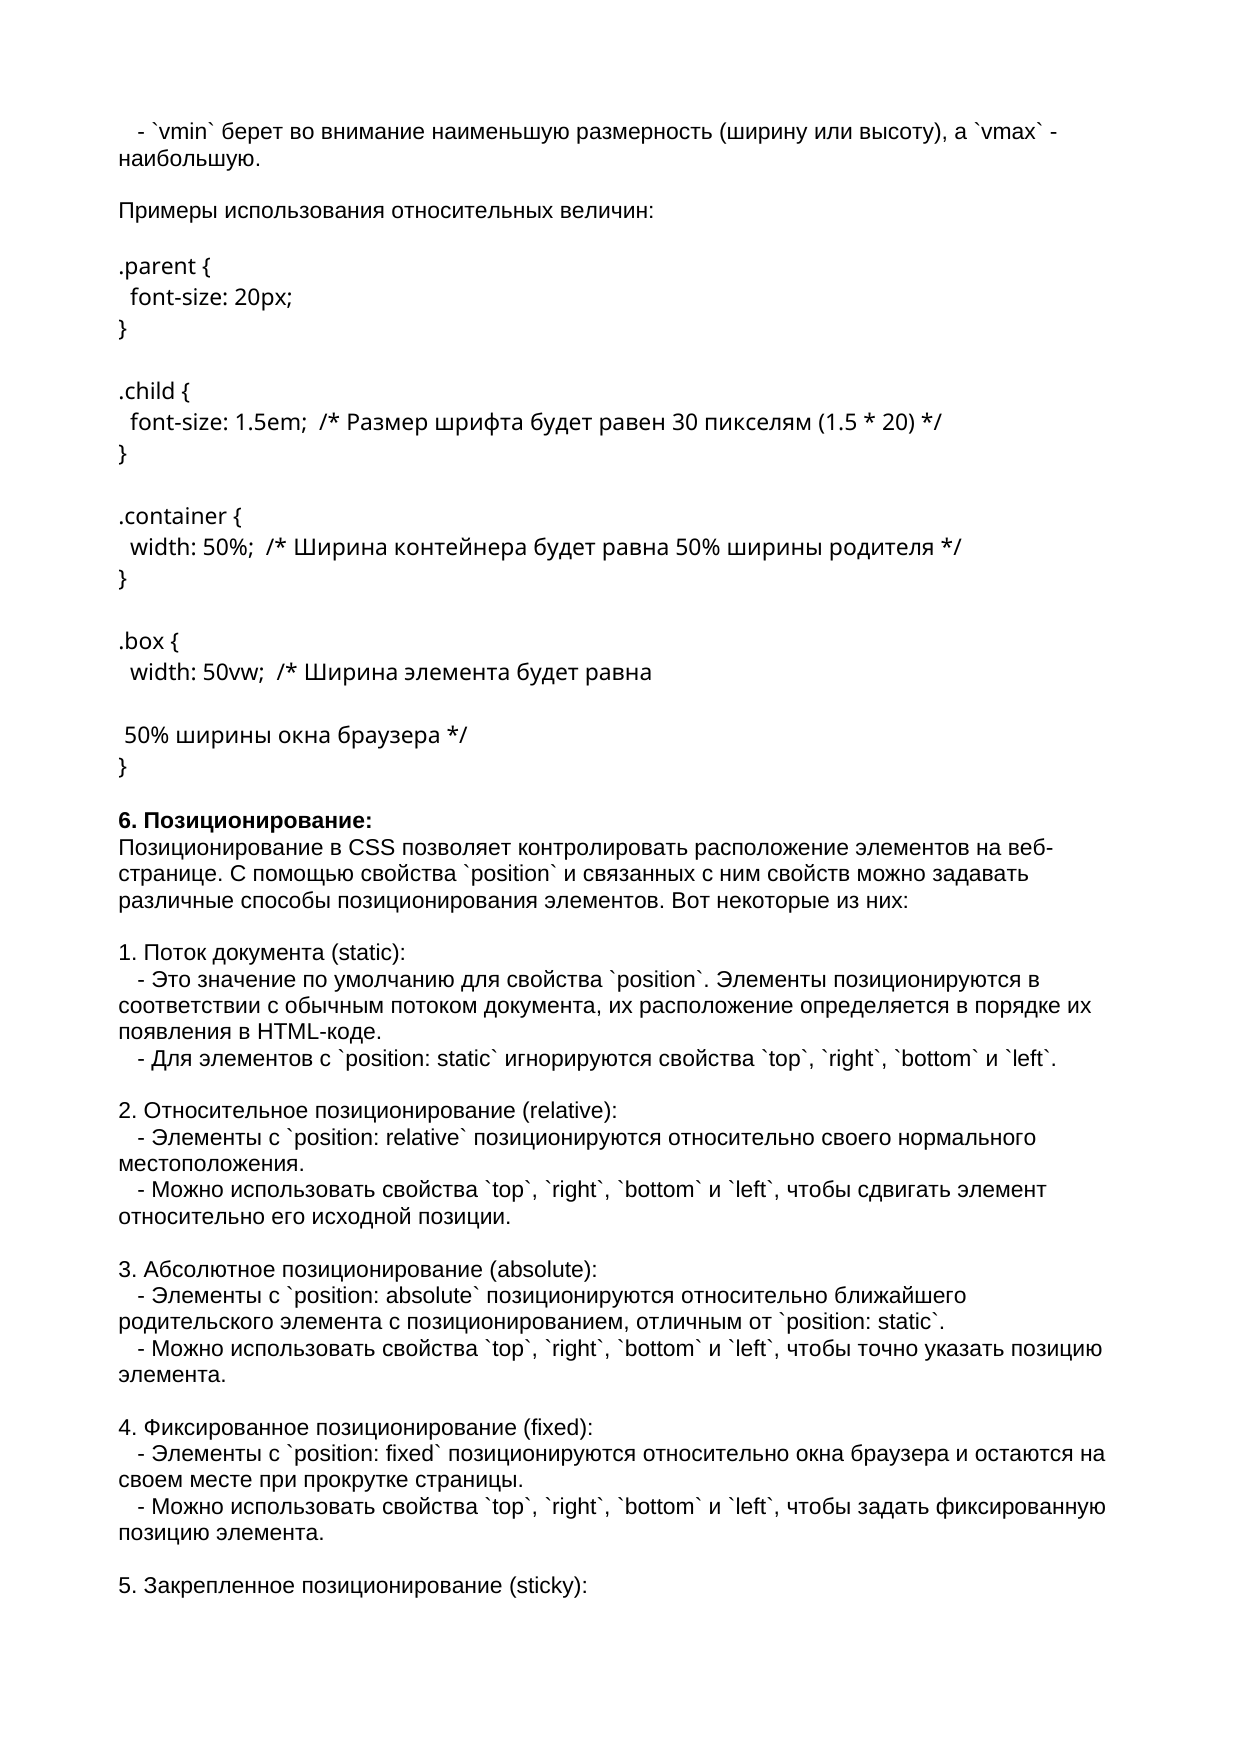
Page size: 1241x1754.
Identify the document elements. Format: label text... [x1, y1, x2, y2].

text - Элементы с `position: fixed` позиционируются относительно окна браузера и остаются на своем месте при прокрутке страницы. [118, 1440, 1122, 1493]
text 1. Поток документа (static): [118, 939, 1122, 966]
text .parent { [118, 250, 1122, 281]
text 5. Закрепленное позиционирование (sticky): [118, 1572, 1122, 1598]
text .container { [118, 500, 1122, 531]
text width: 50%; /* Ширина контейнера будет равна 50% ширины родителя */ [118, 531, 1122, 562]
text Примеры использования относительных величин: [118, 197, 1122, 223]
text - Можно использовать свойства `top`, `right`, `bottom` и `left`, чтобы задать фиксированную позицию элемента. [118, 1493, 1122, 1545]
text - Это значение по умолчанию для свойства `position`. Элементы позиционируются в соответствии с обычным потоком документа, их расположение определяется в порядке их появления в HTML-коде. [118, 966, 1122, 1045]
text - Можно использовать свойства `top`, `right`, `bottom` и `left`, чтобы точно указать позицию элемента. [118, 1334, 1122, 1387]
text } [118, 312, 1122, 344]
text } [118, 562, 1122, 594]
text 3. Абсолютное позиционирование (absolute): [118, 1256, 1122, 1282]
text - Элементы с `position: relative` позиционируются относительно своего нормального местоположения. [118, 1124, 1122, 1176]
text - Элементы с `position: absolute` позиционируются относительно ближайшего родительского элемента с позиционированием, отличным от `position: static`. [118, 1282, 1122, 1334]
text - `vmin` берет во внимание наименьшую размерность (ширину или высоту), а `vmax` - наибольшую. [118, 118, 1122, 171]
text - Для элементов с `position: static` игнорируются свойства `top`, `right`, `bottom` и `left`. [118, 1045, 1122, 1071]
text font-size: 1.5em; /* Размер шрифта будет равен 30 пикселям (1.5 * 20) */ [118, 406, 1122, 437]
text font-size: 20px; [118, 281, 1122, 312]
text } [118, 750, 1122, 781]
text 50% ширины окна браузера */ [118, 719, 1122, 750]
text 6. Позиционирование: Позиционирование в CSS позволяет контролировать расположение элементов на веб-странице. С помощью свойства `position` и связанных с ним свойств можно задавать различные способы позиционирования элементов. Вот некоторые из них: [118, 807, 1122, 913]
text - Можно использовать свойства `top`, `right`, `bottom` и `left`, чтобы сдвигать элемент относительно его исходной позиции. [118, 1176, 1122, 1229]
text 2. Относительное позиционирование (relative): [118, 1097, 1122, 1124]
text 4. Фиксированное позиционирование (fixed): [118, 1414, 1122, 1440]
text } [118, 437, 1122, 469]
text width: 50vw; /* Ширина элемента будет равна [118, 656, 1122, 687]
text .box { [118, 625, 1122, 656]
text .child { [118, 375, 1122, 406]
